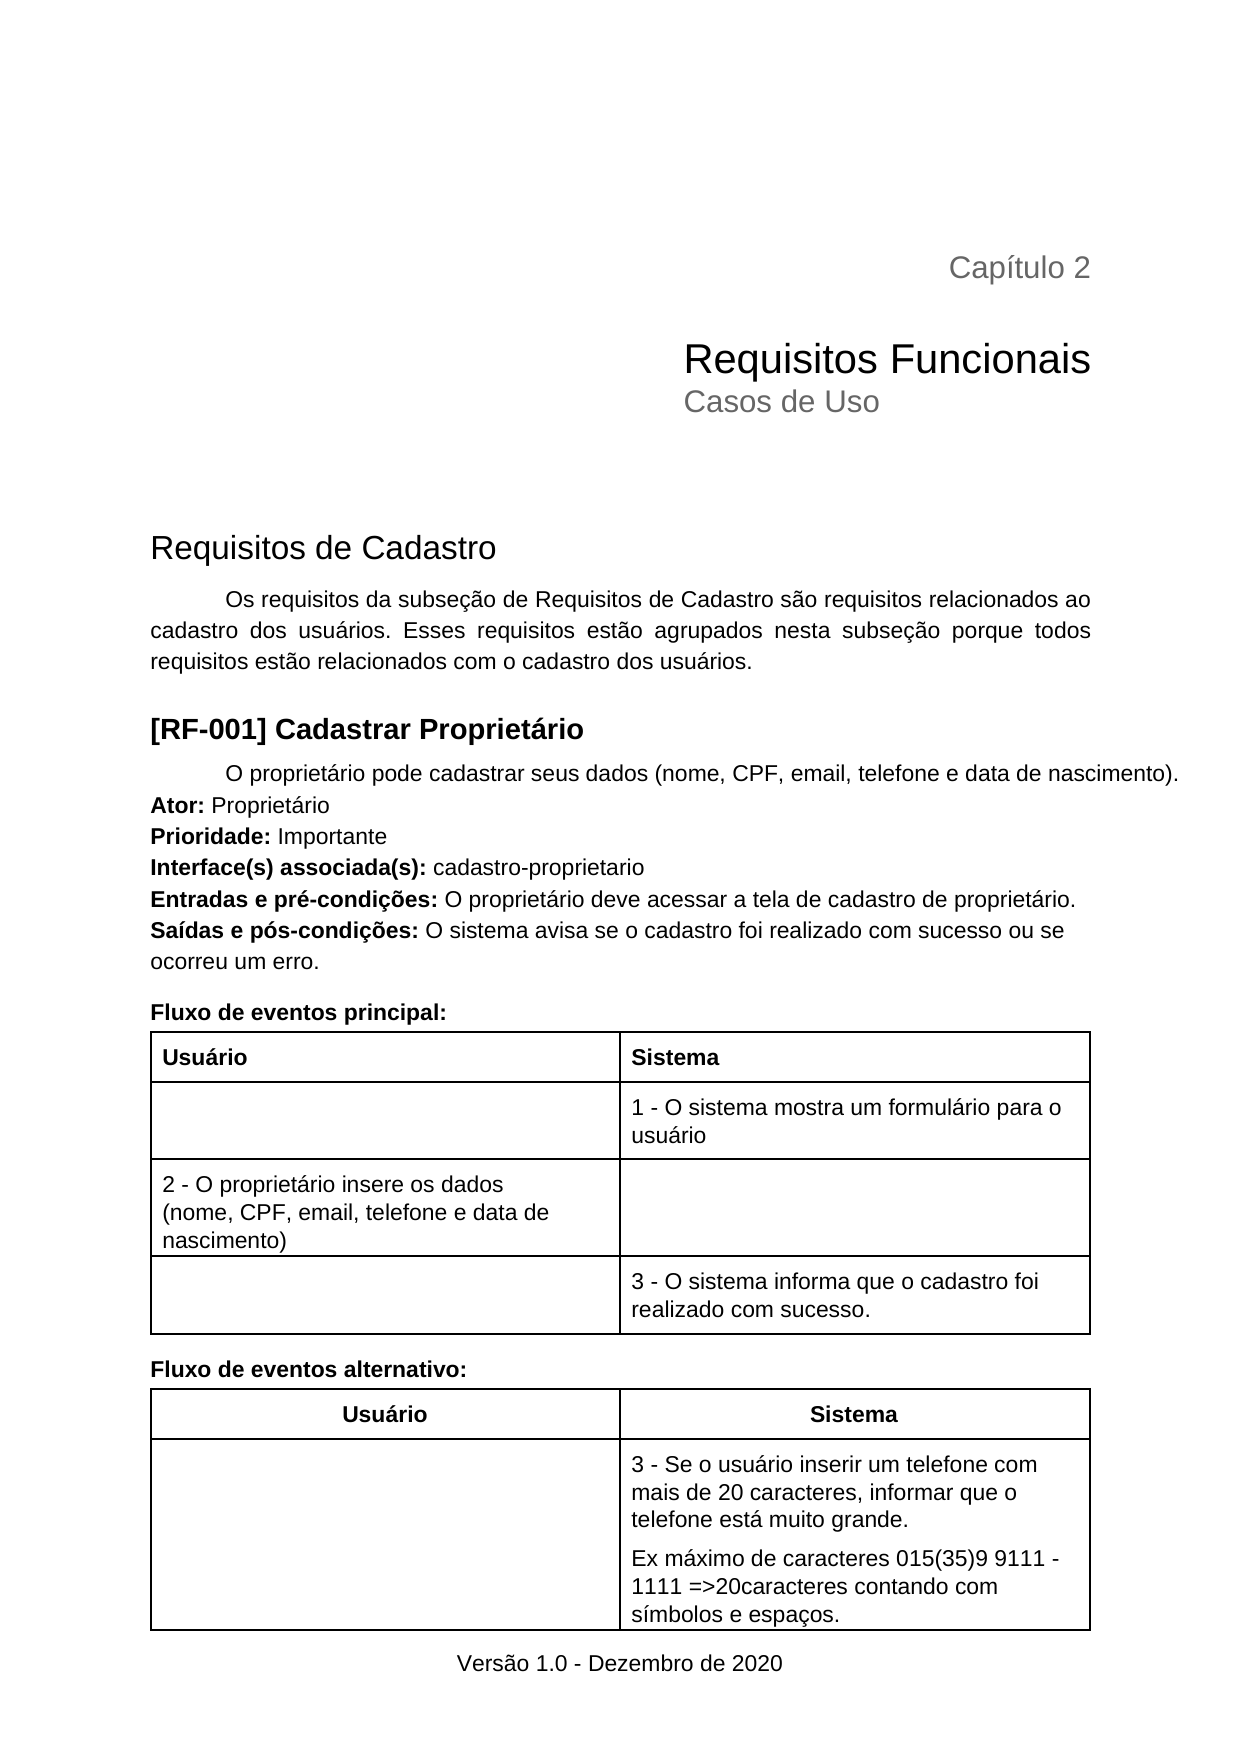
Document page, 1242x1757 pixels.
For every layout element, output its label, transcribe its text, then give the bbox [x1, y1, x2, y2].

subtitle Casos de Uso [683, 383, 1208, 419]
table_header Usuário [152, 1033, 619, 1081]
subtitle Requisitos Funcionais [683, 335, 1208, 383]
text Fluxo de eventos alternativo: [150, 1356, 1208, 1382]
text Fluxo de eventos principal: [150, 999, 1208, 1025]
table_cell 2 - O proprietário insere os dados (nome, CPF, email, telefone e data de nascimento) [152, 1160, 619, 1255]
text Capítulo 2 [139, 249, 1091, 285]
table_header Sistema [621, 1033, 1089, 1081]
subtitle Requisitos de Cadastro [150, 528, 1208, 566]
table_cell [621, 1160, 1089, 1255]
table_cell [152, 1440, 619, 1629]
table_cell [152, 1083, 619, 1158]
text Prioridade: Importante [150, 823, 1208, 849]
text Ator: Proprietário [150, 792, 1208, 818]
table_cell [152, 1257, 619, 1333]
text Os requisitos da subseção de Requisitos de Cadastro são requisitos relacionados ao cadastro dos usuários. Esses requisitos estão agrupados nesta subseção porque todos requisitos estão relacionados com o cadastro dos usuários. [150, 586, 1091, 674]
subtitle [RF-001] Cadastrar Proprietário [150, 712, 1208, 746]
text Interface(s) associada(s): cadastro-proprietario [150, 854, 1208, 881]
text O proprietário pode cadastrar seus dados (nome, CPF, email, telefone e data de nascimento). [225, 760, 1208, 787]
table_header Usuário [152, 1390, 619, 1437]
table_cell 1 - O sistema mostra um formulário para o usuário [621, 1083, 1089, 1158]
table_cell 3 - Se o usuário inserir um telefone com mais de 20 caracteres, informar que o telefone está muito grande. Ex máximo de caracteres 015(35)9 9111 - 1111 =>20caracteres contando com símbolos e espaços. [621, 1440, 1089, 1629]
table_header Sistema [621, 1390, 1089, 1437]
table_cell 3 - O sistema informa que o cadastro foi realizado com sucesso. [621, 1257, 1089, 1333]
text Entradas e pré-condições: O proprietário deve acessar a tela de cadastro de proprietário. Saídas e pós-condições: O sistema avisa se o cadastro foi realizado com sucesso ou se ocorreu um erro. [150, 886, 1086, 974]
